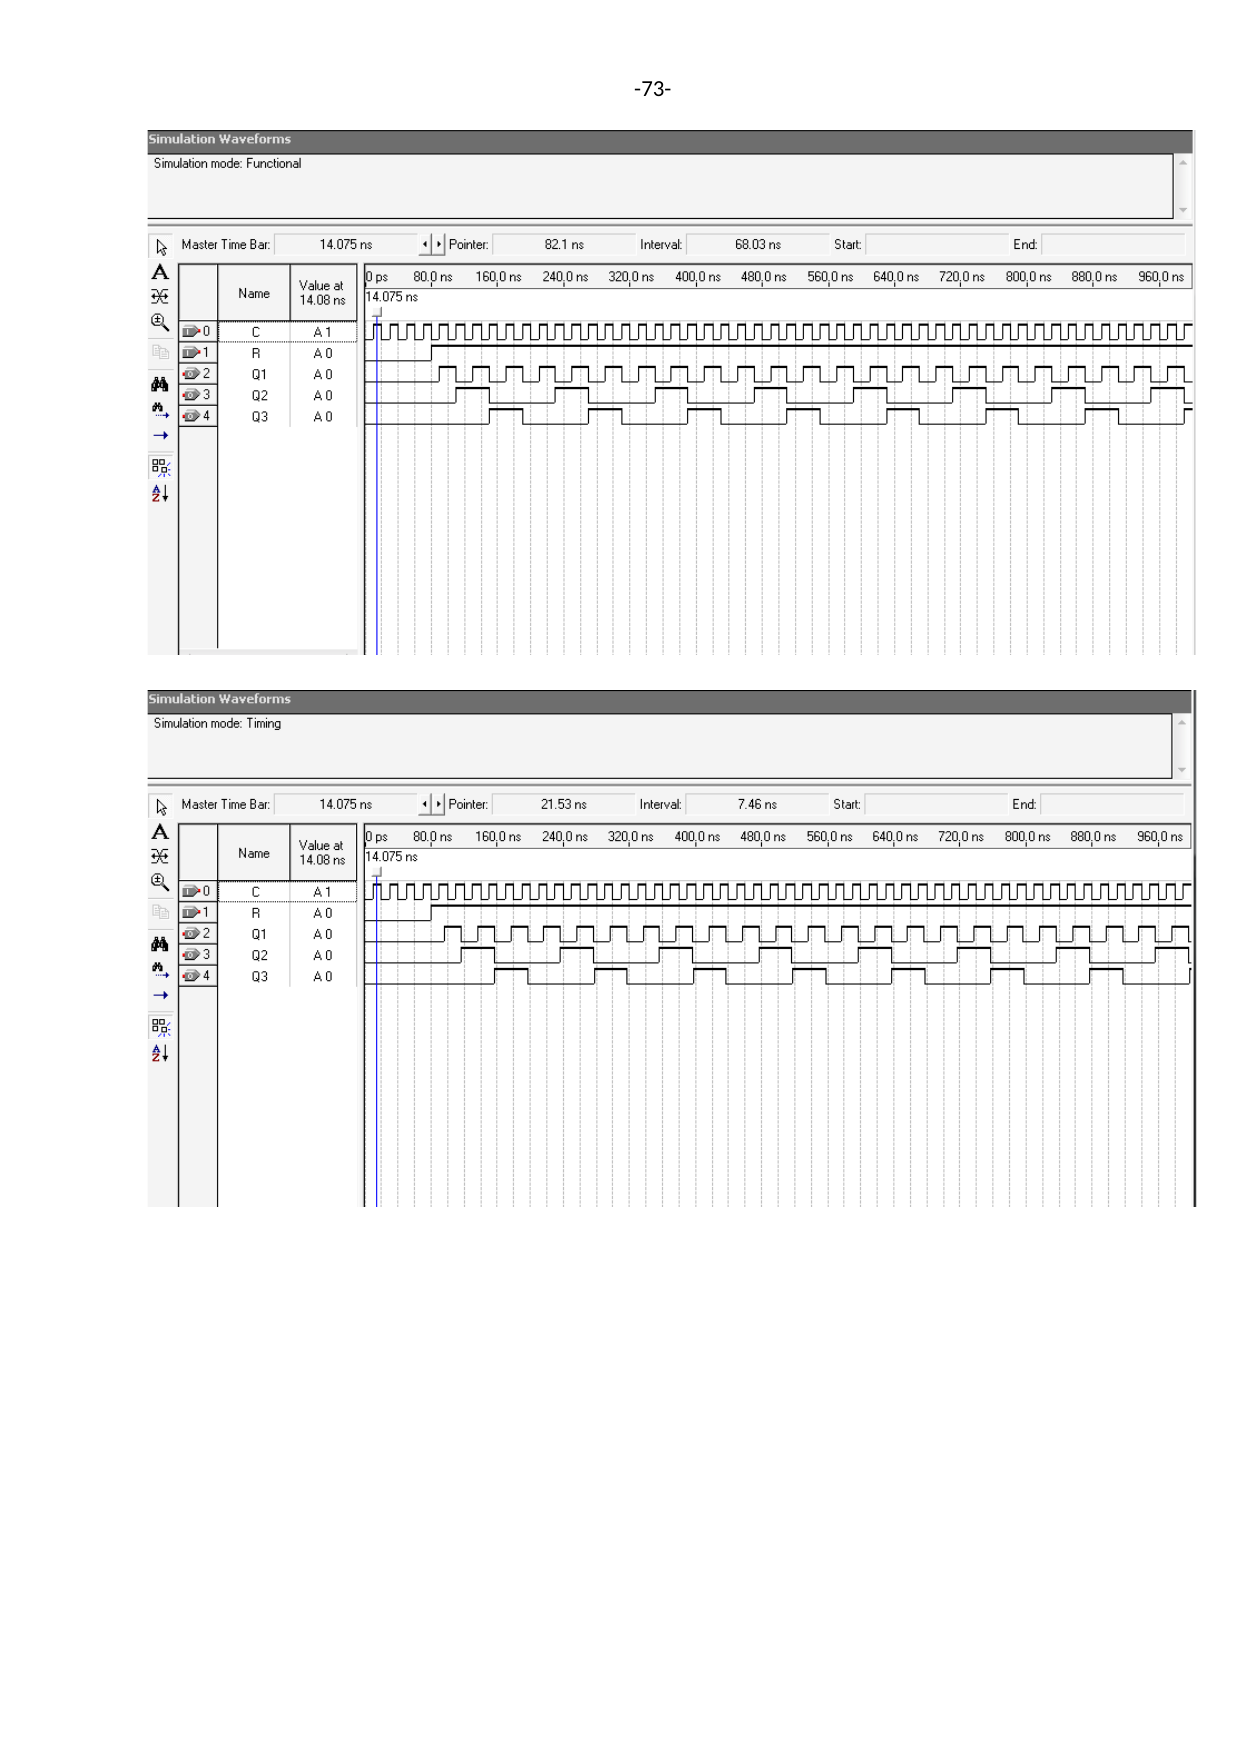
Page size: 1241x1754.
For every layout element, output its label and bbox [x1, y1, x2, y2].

picture [147, 690, 1197, 1207]
picture [147, 130, 1196, 655]
